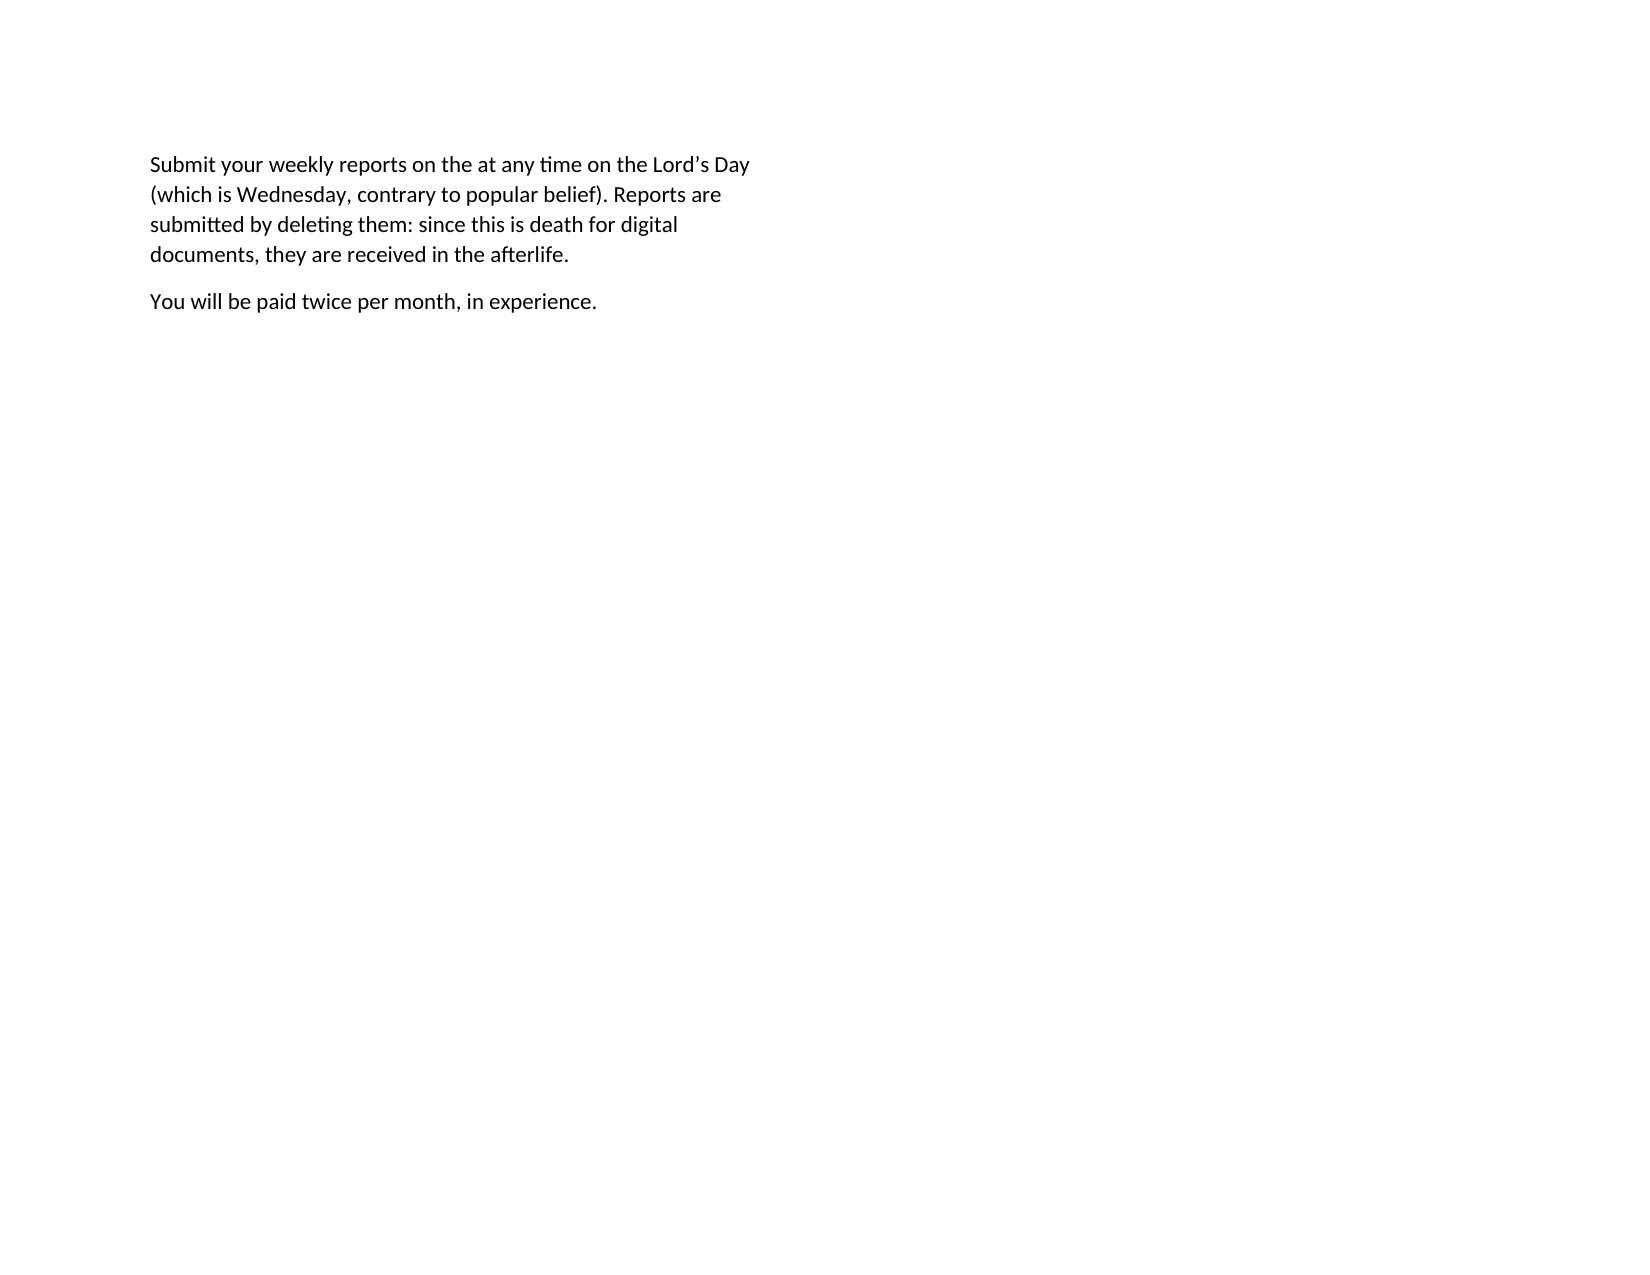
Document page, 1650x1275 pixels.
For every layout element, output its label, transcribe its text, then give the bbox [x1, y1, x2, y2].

text Submit your weekly reports on the at any time on the Lord’s Day (which is Wednesday, contrary to popular belief). Reports are submitted by deleting them: since this is death for digital documents, they are received in the afterlife. [150, 150, 787, 269]
text You will be paid twice per month, in experience. [150, 287, 787, 316]
